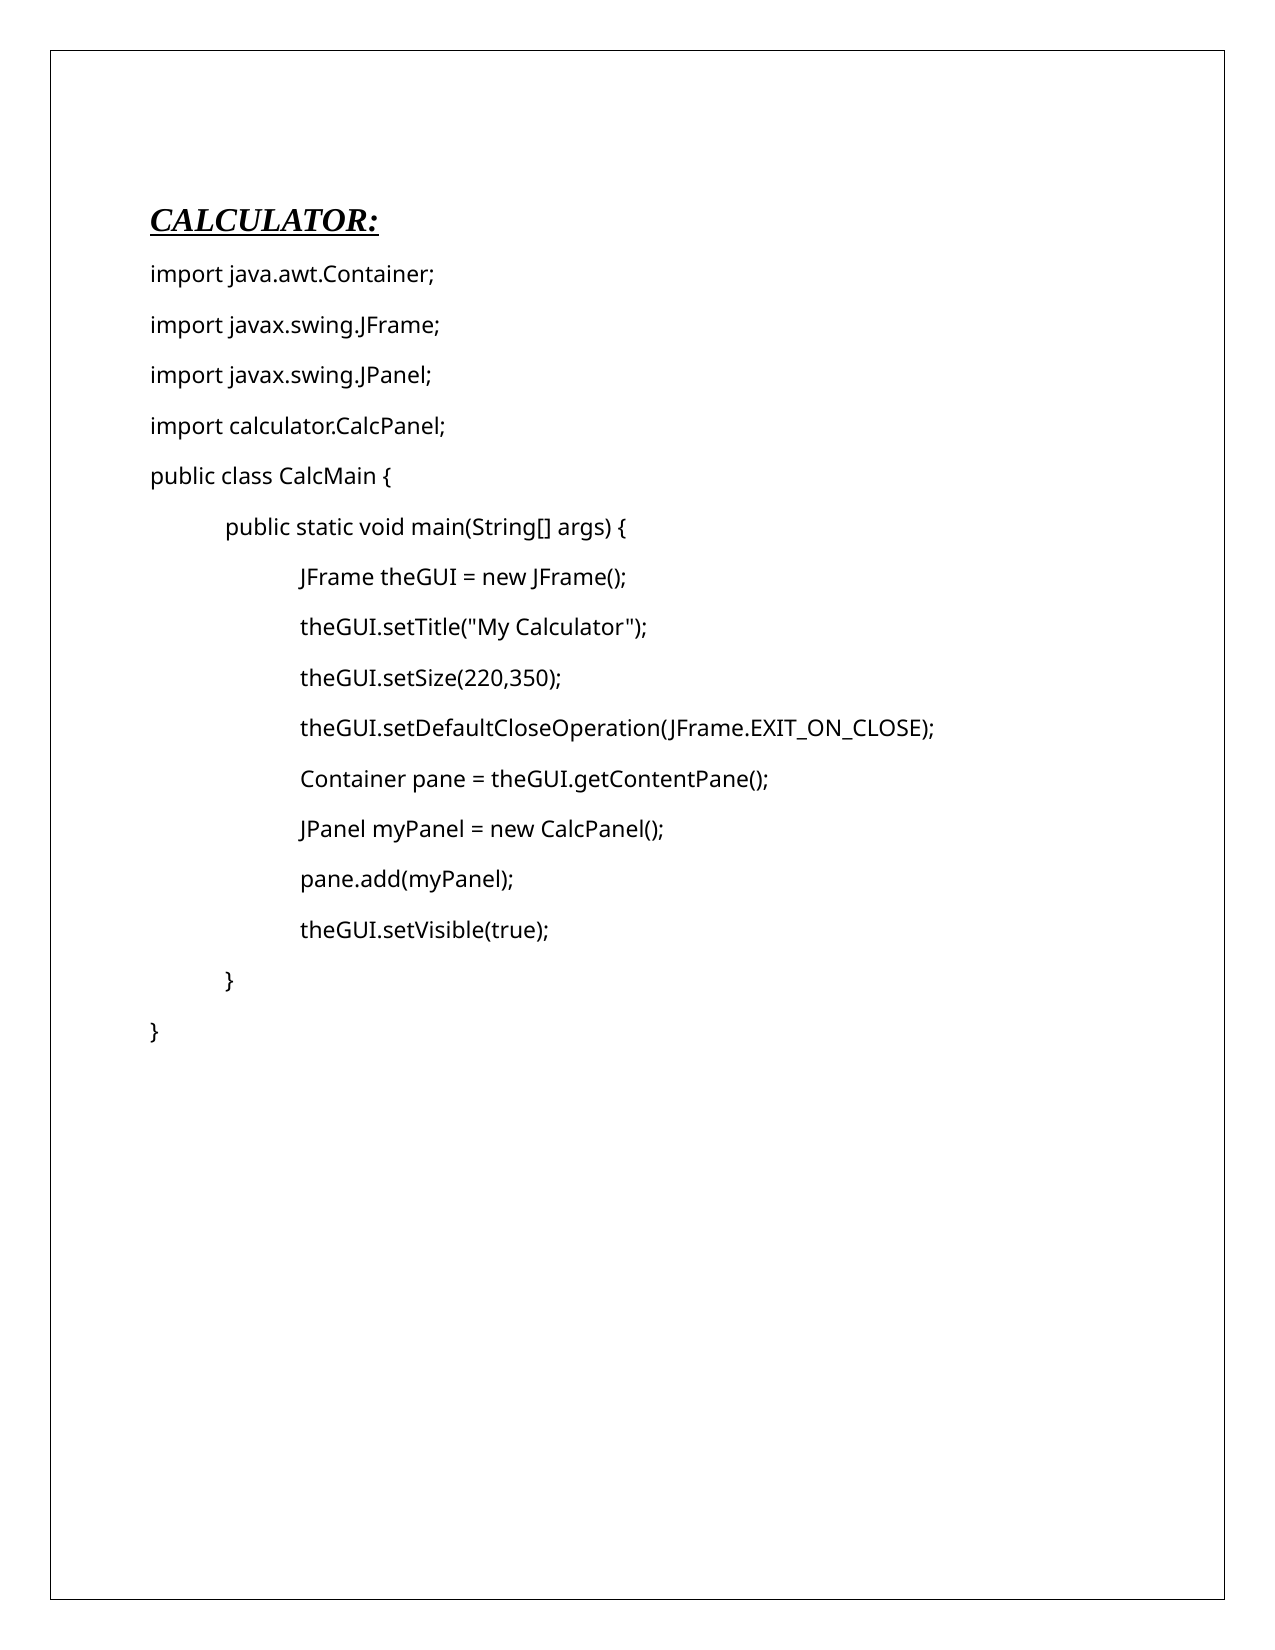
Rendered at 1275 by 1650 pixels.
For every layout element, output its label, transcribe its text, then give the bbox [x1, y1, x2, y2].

text Container pane = theGUI.getContentPane(); [150, 763, 1125, 794]
text theGUI.setVisible(true); [150, 914, 1125, 945]
text public class CalcMain { [150, 460, 1125, 491]
text } [150, 1015, 1125, 1046]
text import javax.swing.JPanel; [150, 359, 1125, 391]
text theGUI.setTitle("My Calculator"); [150, 611, 1125, 643]
text import java.awt.Container; [150, 258, 1125, 290]
text import javax.swing.JFrame; [150, 309, 1125, 340]
text pane.add(myPanel); [150, 863, 1125, 895]
text theGUI.setDefaultCloseOperation(JFrame.EXIT_ON_CLOSE); [150, 712, 1125, 743]
text CALCULATOR: [150, 200, 1125, 239]
text public static void main(String[] args) { [150, 511, 1125, 542]
text } [150, 964, 1125, 996]
text import calculator.CalcPanel; [150, 410, 1125, 441]
text JFrame theGUI = new JFrame(); [150, 561, 1125, 592]
text theGUI.setSize(220,350); [150, 662, 1125, 693]
text JPanel myPanel = new CalcPanel(); [150, 813, 1125, 844]
